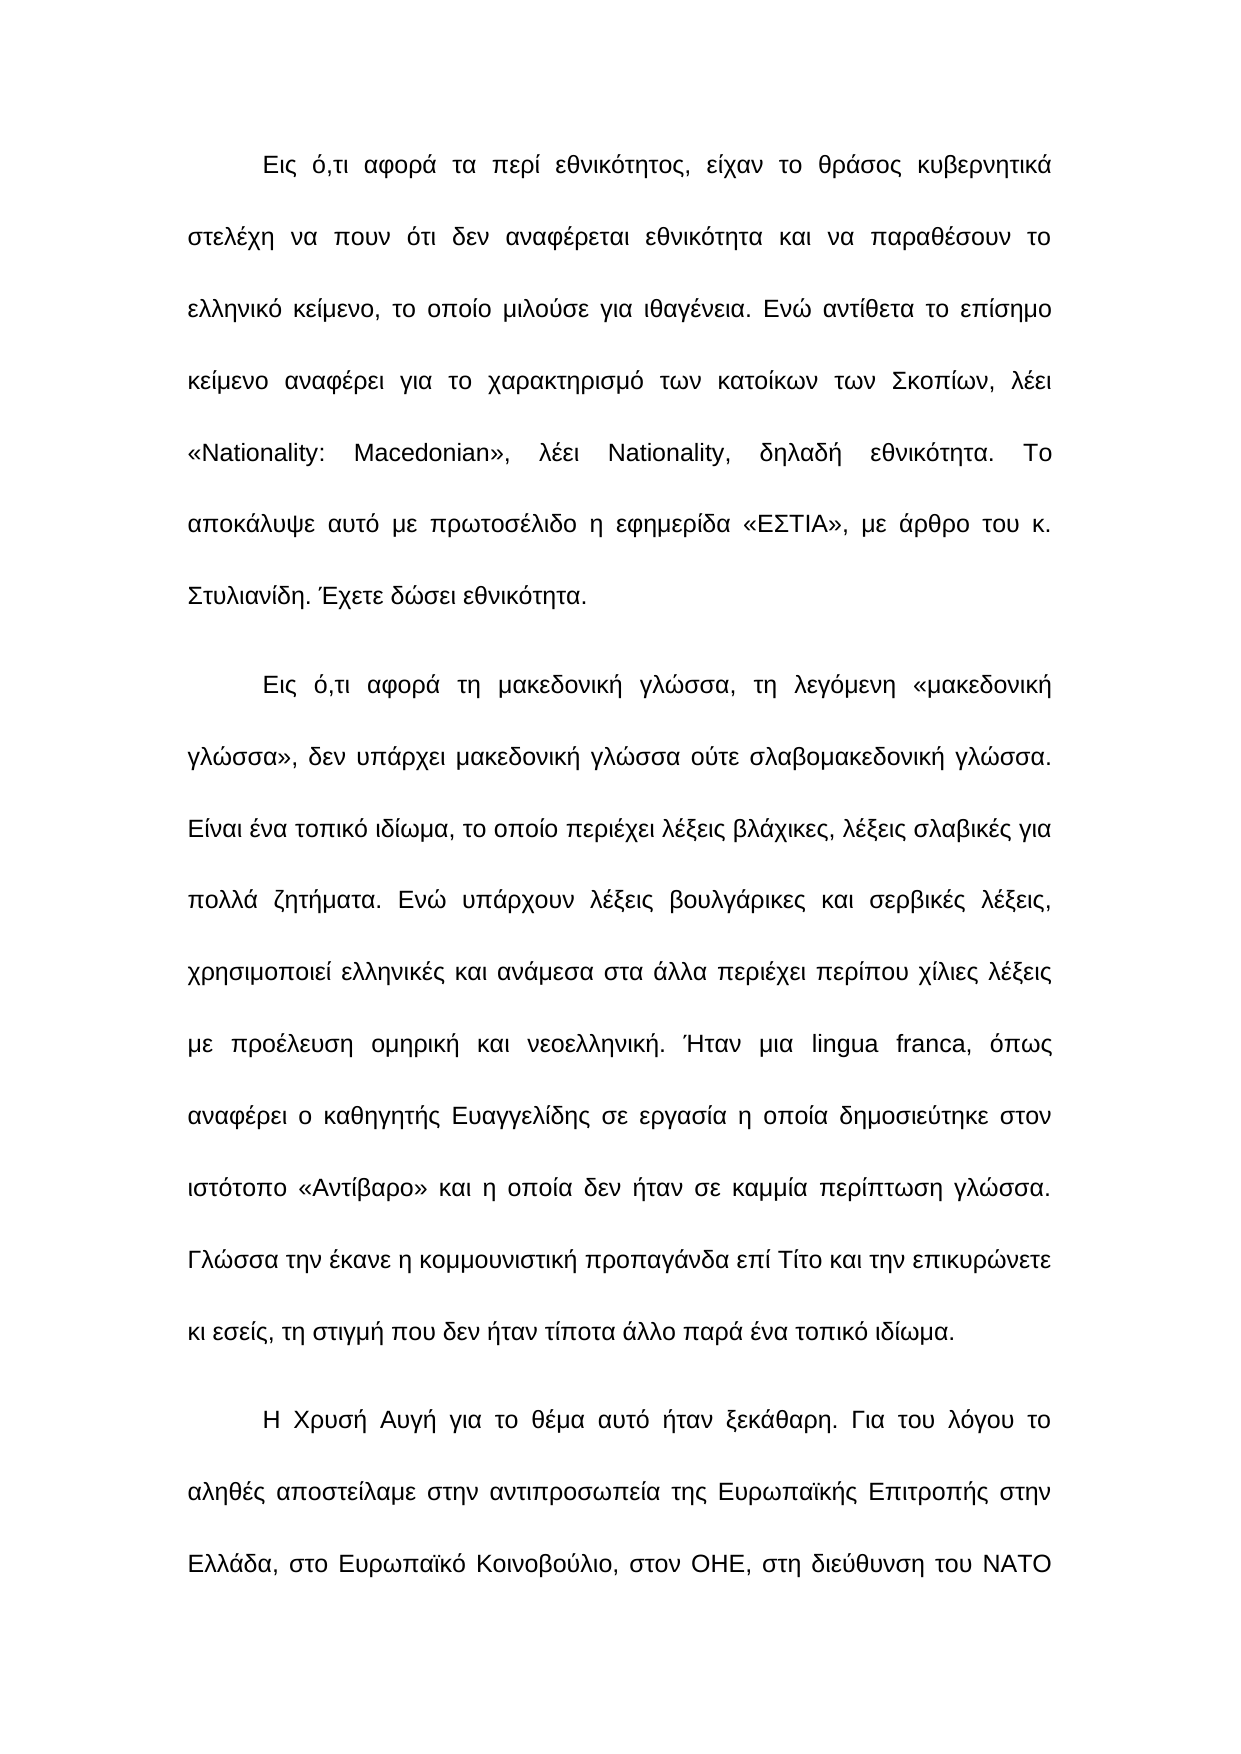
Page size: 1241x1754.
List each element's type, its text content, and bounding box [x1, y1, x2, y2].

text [187, 1405, 1053, 1578]
text Εις ό,τι αφορά τη μακεδονική γλώσσα, τη λεγόμενη «μακεδονική γλώσσα», δεν υπάρχει μακεδονική γλώσσα ούτε σλαβομακεδονική γλώσσα. Είναι ένα τοπικό ιδίωμα, το οποίο περιέχει λέξεις βλάχικες, λέξεις σλαβικές για πολλά ζητήματα. Ενώ υπάρχουν λέξεις βουλγάρικες και σερβικές λέξεις, χρησιμοποιεί ελληνικές και ανάμεσα στα άλλα περιέχει περίπου χίλιες λέξεις με προέλευση ομηρική και νεοελληνική. Ήταν μια lingua franca, όπως αναφέρει ο καθηγητής Ευαγγελίδης σε εργασία η οποία δημοσιεύτηκε στον ιστότοπο «Αντίβαρο» και η οποία δεν ήταν σε καμμία περίπτωση γλώσσα. Γλώσσα την έκανε η κομμουνιστική προπαγάνδα επί Τίτο και την επικυρώνετε κι εσείς, τη στιγμή που δεν ήταν τίποτα άλλο παρά ένα τοπικό ιδίωμα. [187, 670, 1053, 1345]
text Εις ό,τι αφορά τα περί εθνικότητος, είχαν το θράσος κυβερνητικά στελέχη να πουν ότι δεν αναφέρεται εθνικότητα και να παραθέσουν το ελληνικό κείμενο, το οποίο μιλούσε για ιθαγένεια. Ενώ αντίθετα το επίσημο κείμενο αναφέρει για το χαρακτηρισμό των κατοίκων των Σκοπίων, λέει «Nationality: Macedonian», λέει Nationality, δηλαδή εθνικότητα. Το αποκάλυψε αυτό με πρωτοσέλιδο η εφημερίδα «ΕΣΤΙΑ», με άρθρο του κ. Στυλιανίδη. Έχετε δώσει εθνικότητα. [187, 150, 1053, 610]
